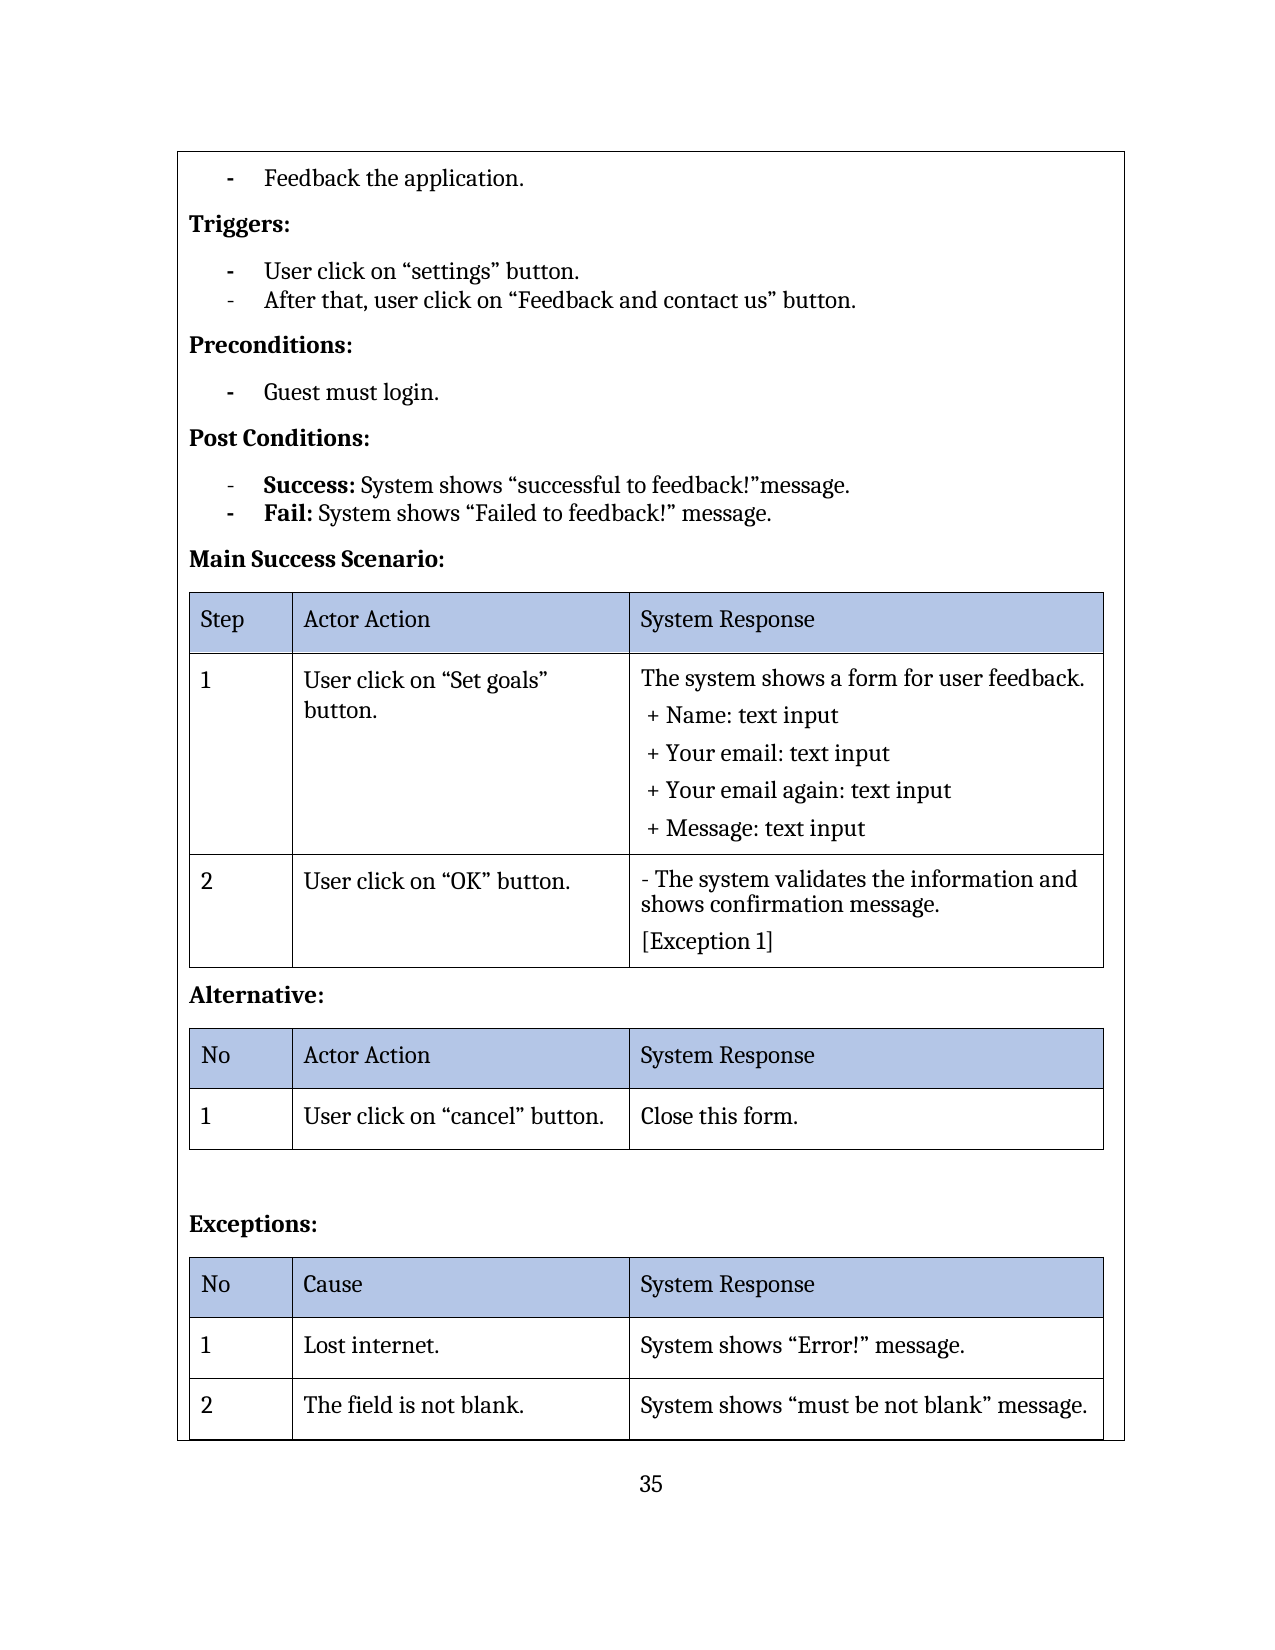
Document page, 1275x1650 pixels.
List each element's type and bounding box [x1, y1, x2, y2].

table_cell [178, 152, 1124, 1439]
